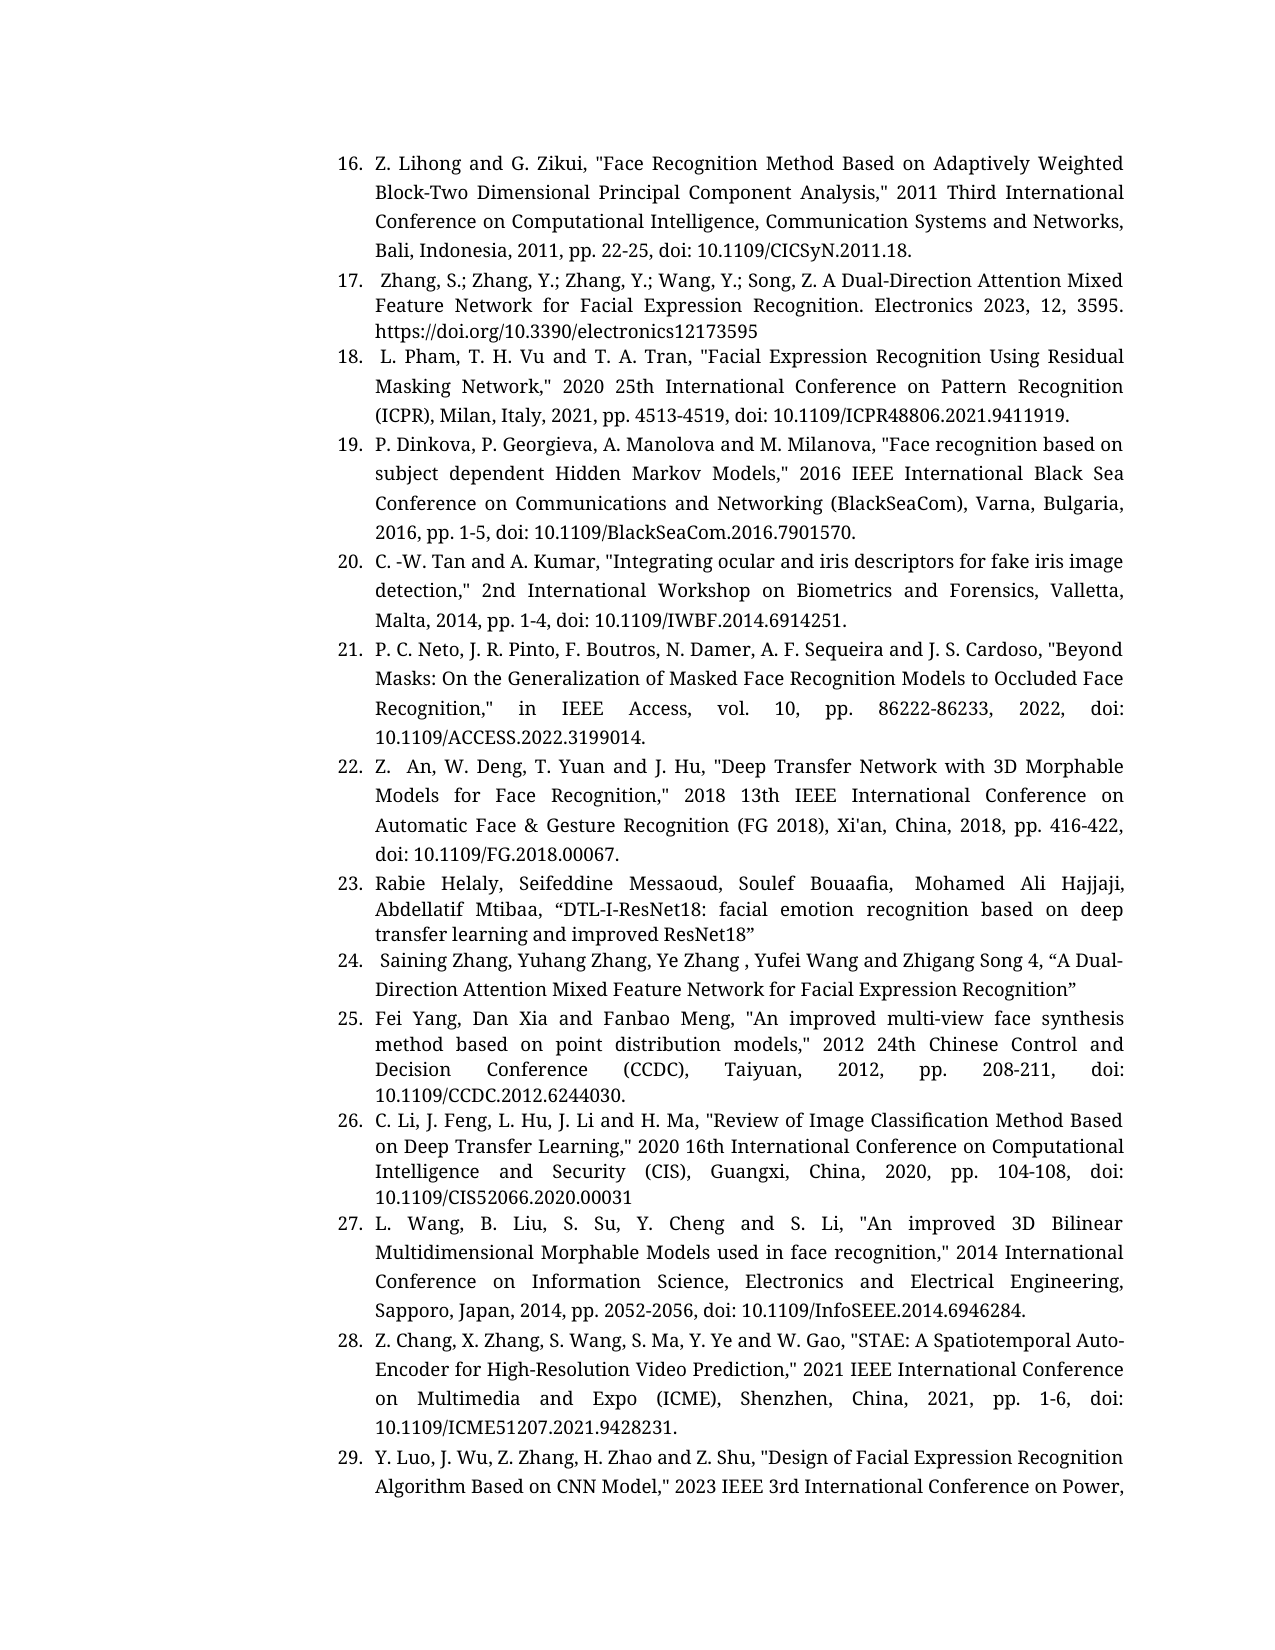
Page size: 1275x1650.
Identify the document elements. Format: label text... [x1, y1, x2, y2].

list Saining Zhang, Yuhang Zhang, Ye Zhang , Yufei Wang and Zhigang Song 4, “A Dual-Direction Attention Mixed Feature Network for Facial Expression Recognition” [337, 947, 1125, 1002]
list L. Pham, T. H. Vu and T. A. Tran, "Facial Expression Recognition Using Residual Masking Network," 2020 25th International Conference on Pattern Recognition (ICPR), Milan, Italy, 2021, pp. 4513-4519, doi: 10.1109/ICPR48806.2021.9411919. [337, 344, 1125, 428]
list Z. Lihong and G. Zikui, "Face Recognition Method Based on Adaptively Weighted Block-Two Dimensional Principal Component Analysis," 2011 Third International Conference on Computational Intelligence, Communication Systems and Networks, Bali, Indonesia, 2011, pp. 22-25, doi: 10.1109/CICSyN.2011.18. [337, 150, 1125, 263]
list Z. Chang, X. Zhang, S. Wang, S. Ma, Y. Ye and W. Gao, "STAE: A Spatiotemporal Auto-Encoder for High-Resolution Video Prediction," 2021 IEEE International Conference on Multimedia and Expo (ICME), Shenzhen, China, 2021, pp. 1-6, doi: 10.1109/ICME51207.2021.9428231. [337, 1327, 1125, 1440]
list Zhang, S.; Zhang, Y.; Zhang, Y.; Wang, Y.; Song, Z. A Dual-Direction Attention Mixed Feature Network for Facial Expression Recognition. Electronics 2023, 12, 3595. https://doi.org/10.3390/electronics12173595 [337, 267, 1125, 344]
list C. Li, J. Feng, L. Hu, J. Li and H. Ma, "Review of Image Classification Method Based on Deep Transfer Learning," 2020 16th International Conference on Computational Intelligence and Security (CIS), Guangxi, China, 2020, pp. 104-108, doi: 10.1109/CIS52066.2020.00031 [337, 1108, 1125, 1210]
list Z. An, W. Deng, T. Yuan and J. Hu, "Deep Transfer Network with 3D Morphable Models for Face Recognition," 2018 13th IEEE International Conference on Automatic Face & Gesture Recognition (FG 2018), Xi'an, China, 2018, pp. 416-422, doi: 10.1109/FG.2018.00067. [337, 753, 1125, 867]
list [337, 1444, 1125, 1499]
list Fei Yang, Dan Xia and Fanbao Meng, "An improved multi-view face synthesis method based on point distribution models," 2012 24th Chinese Control and Decision Conference (CCDC), Taiyuan, 2012, pp. 208-211, doi: 10.1109/CCDC.2012.6244030. [337, 1006, 1125, 1108]
list Rabie Helaly, Seifeddine Messaoud, Soulef Bouaafia, Mohamed Ali Hajjaji, Abdellatif Mtibaa, “DTL-I-ResNet18: facial emotion recognition based on deep transfer learning and improved ResNet18” [337, 871, 1125, 947]
list P. C. Neto, J. R. Pinto, F. Boutros, N. Damer, A. F. Sequeira and J. S. Cardoso, "Beyond Masks: On the Generalization of Masked Face Recognition Models to Occluded Face Recognition," in IEEE Access, vol. 10, pp. 86222-86233, 2022, doi: 10.1109/ACCESS.2022.3199014. [337, 636, 1125, 750]
list L. Wang, B. Liu, S. Su, Y. Cheng and S. Li, "An improved 3D Bilinear Multidimensional Morphable Models used in face recognition," 2014 International Conference on Information Science, Electronics and Electrical Engineering, Sapporo, Japan, 2014, pp. 2052-2056, doi: 10.1109/InfoSEEE.2014.6946284. [337, 1210, 1125, 1323]
list P. Dinkova, P. Georgieva, A. Manolova and M. Milanova, "Face recognition based on subject dependent Hidden Markov Models," 2016 IEEE International Black Sea Conference on Communications and Networking (BlackSeaCom), Varna, Bulgaria, 2016, pp. 1-5, doi: 10.1109/BlackSeaCom.2016.7901570. [337, 431, 1125, 545]
list C. -W. Tan and A. Kumar, "Integrating ocular and iris descriptors for fake iris image detection," 2nd International Workshop on Biometrics and Forensics, Valletta, Malta, 2014, pp. 1-4, doi: 10.1109/IWBF.2014.6914251. [337, 548, 1125, 633]
